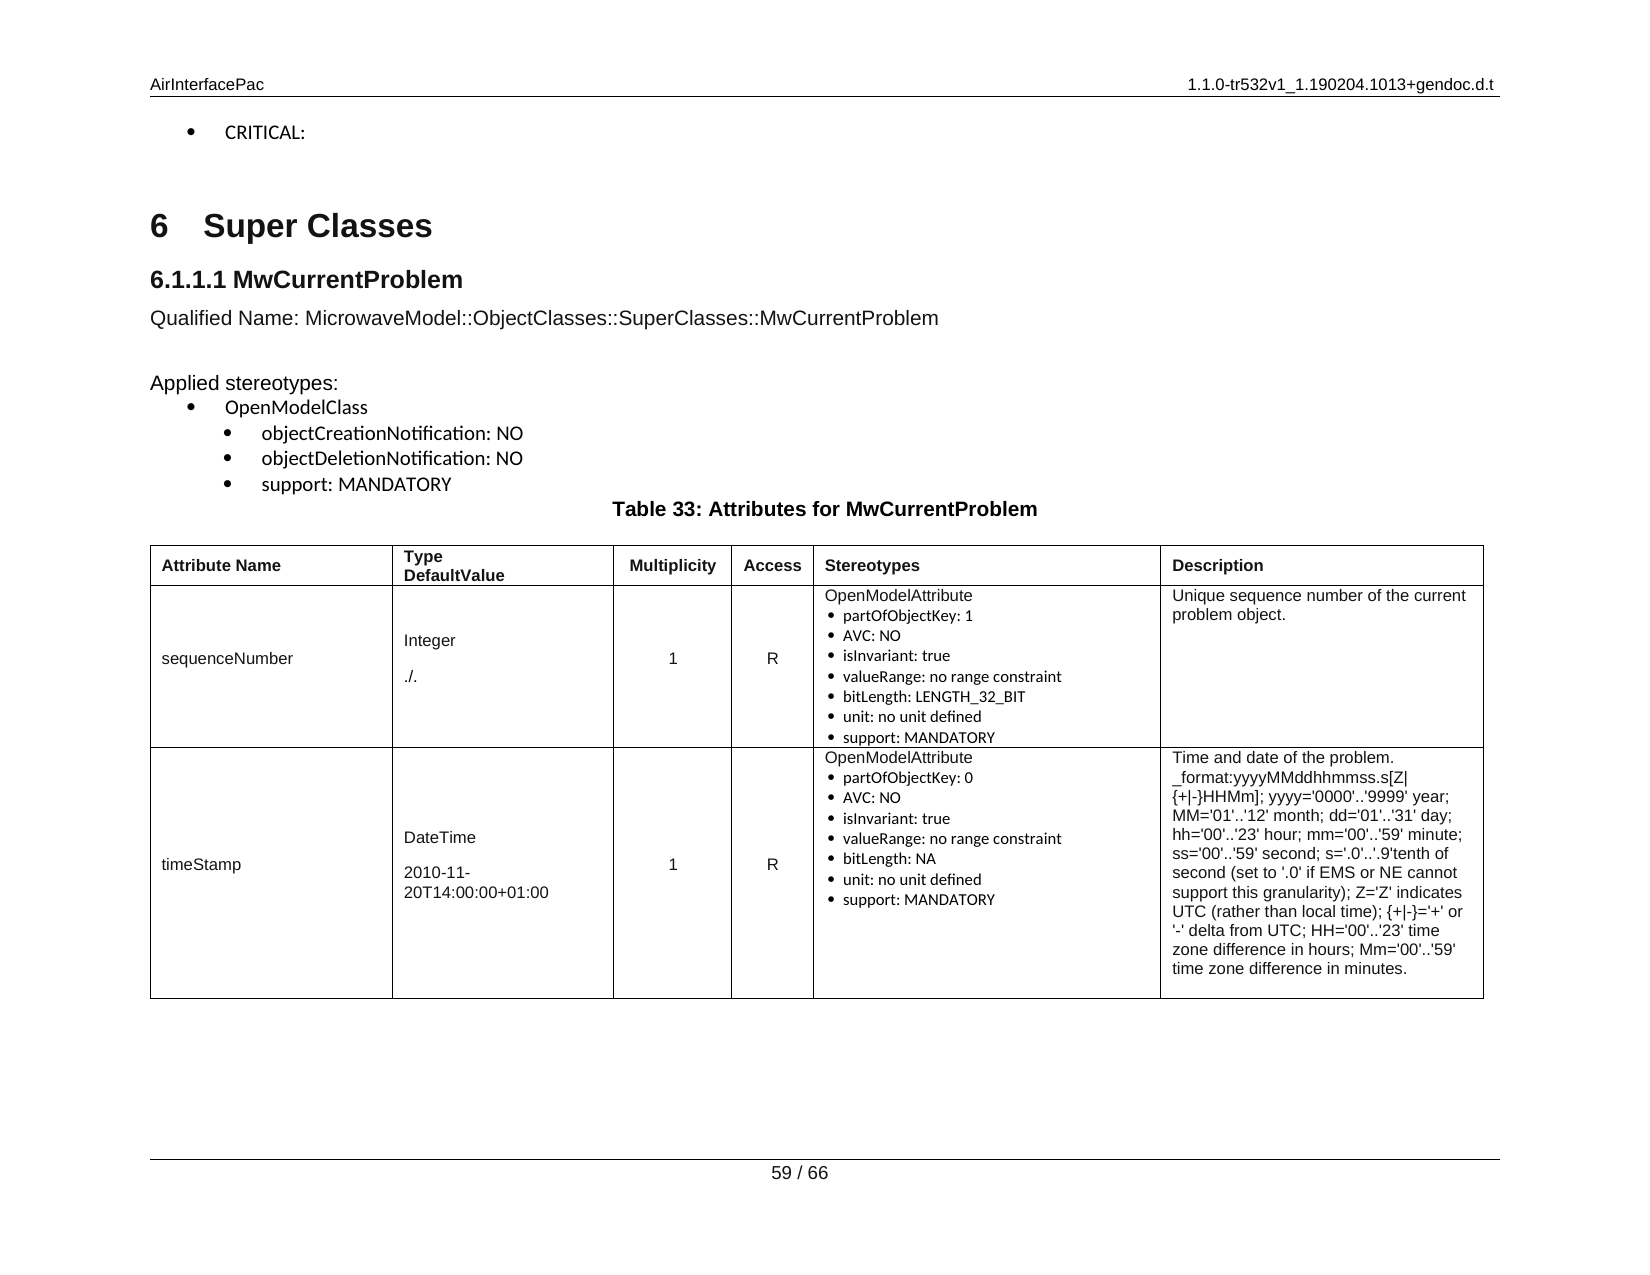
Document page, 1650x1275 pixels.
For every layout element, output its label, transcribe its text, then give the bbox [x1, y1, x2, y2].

table_cell Time and date of the problem. _format:yyyyMMddhhmmss.s[Z|{+|-}HHMm]; yyyy='0000'..'9999' year; MM='01'..'12' month; dd='01'..'31' day; hh='00'..'23' hour; mm='00'..'59' minute; ss='00'..'59' second; s='.0'..'.9'tenth of second (set to '.0' if EMS or NE cannot support this granularity); Z='Z' indicates UTC (rather than local time); {+|-}='+' or '-' delta from UTC; HH='00'..'23' time zone difference in hours; Mm='00'..'59' time zone difference in minutes. [1161, 748, 1483, 997]
table_cell R [732, 586, 813, 747]
table_cell timeStamp [151, 748, 392, 997]
table_cell R [732, 748, 813, 997]
text Table 33: Attributes for MwCurrentProblem [150, 496, 1500, 520]
table_header Access [732, 546, 813, 585]
list support: MANDATORY [224, 471, 1500, 496]
table_header Type DefaultValue [393, 546, 613, 585]
subtitle Super Classes [150, 206, 1500, 244]
text Applied stereotypes: [150, 371, 1500, 395]
table_cell sequenceNumber [151, 586, 392, 747]
table_header Stereotypes [814, 546, 1160, 585]
table_cell Unique sequence number of the current problem object. [1161, 586, 1483, 747]
table_cell DateTime 2010-11-20T14:00:00+01:00 [393, 748, 613, 997]
list objectCreationNotification: NO [224, 420, 1500, 446]
table_header Description [1161, 546, 1483, 585]
list CRITICAL: [187, 119, 1500, 144]
table_header Attribute Name [151, 546, 392, 585]
table_cell OpenModelAttribute partOfObjectKey: 1 AVC: NO isInvariant: true valueRange: no range constraint bitLength: LENGTH_32_BIT unit: no unit defined support: MANDATORY [814, 586, 1160, 747]
table_cell 1 [614, 586, 731, 747]
subtitle MwCurrentProblem [150, 265, 1500, 294]
text Qualified Name: MicrowaveModel::ObjectClasses::SuperClasses::MwCurrentProblem [150, 306, 1500, 330]
table_cell Integer ./. [393, 586, 613, 747]
list OpenModelClass [187, 395, 1500, 420]
table_header Multiplicity [614, 546, 731, 585]
table_cell 1 [614, 748, 731, 997]
list objectDeletionNotification: NO [224, 446, 1500, 471]
